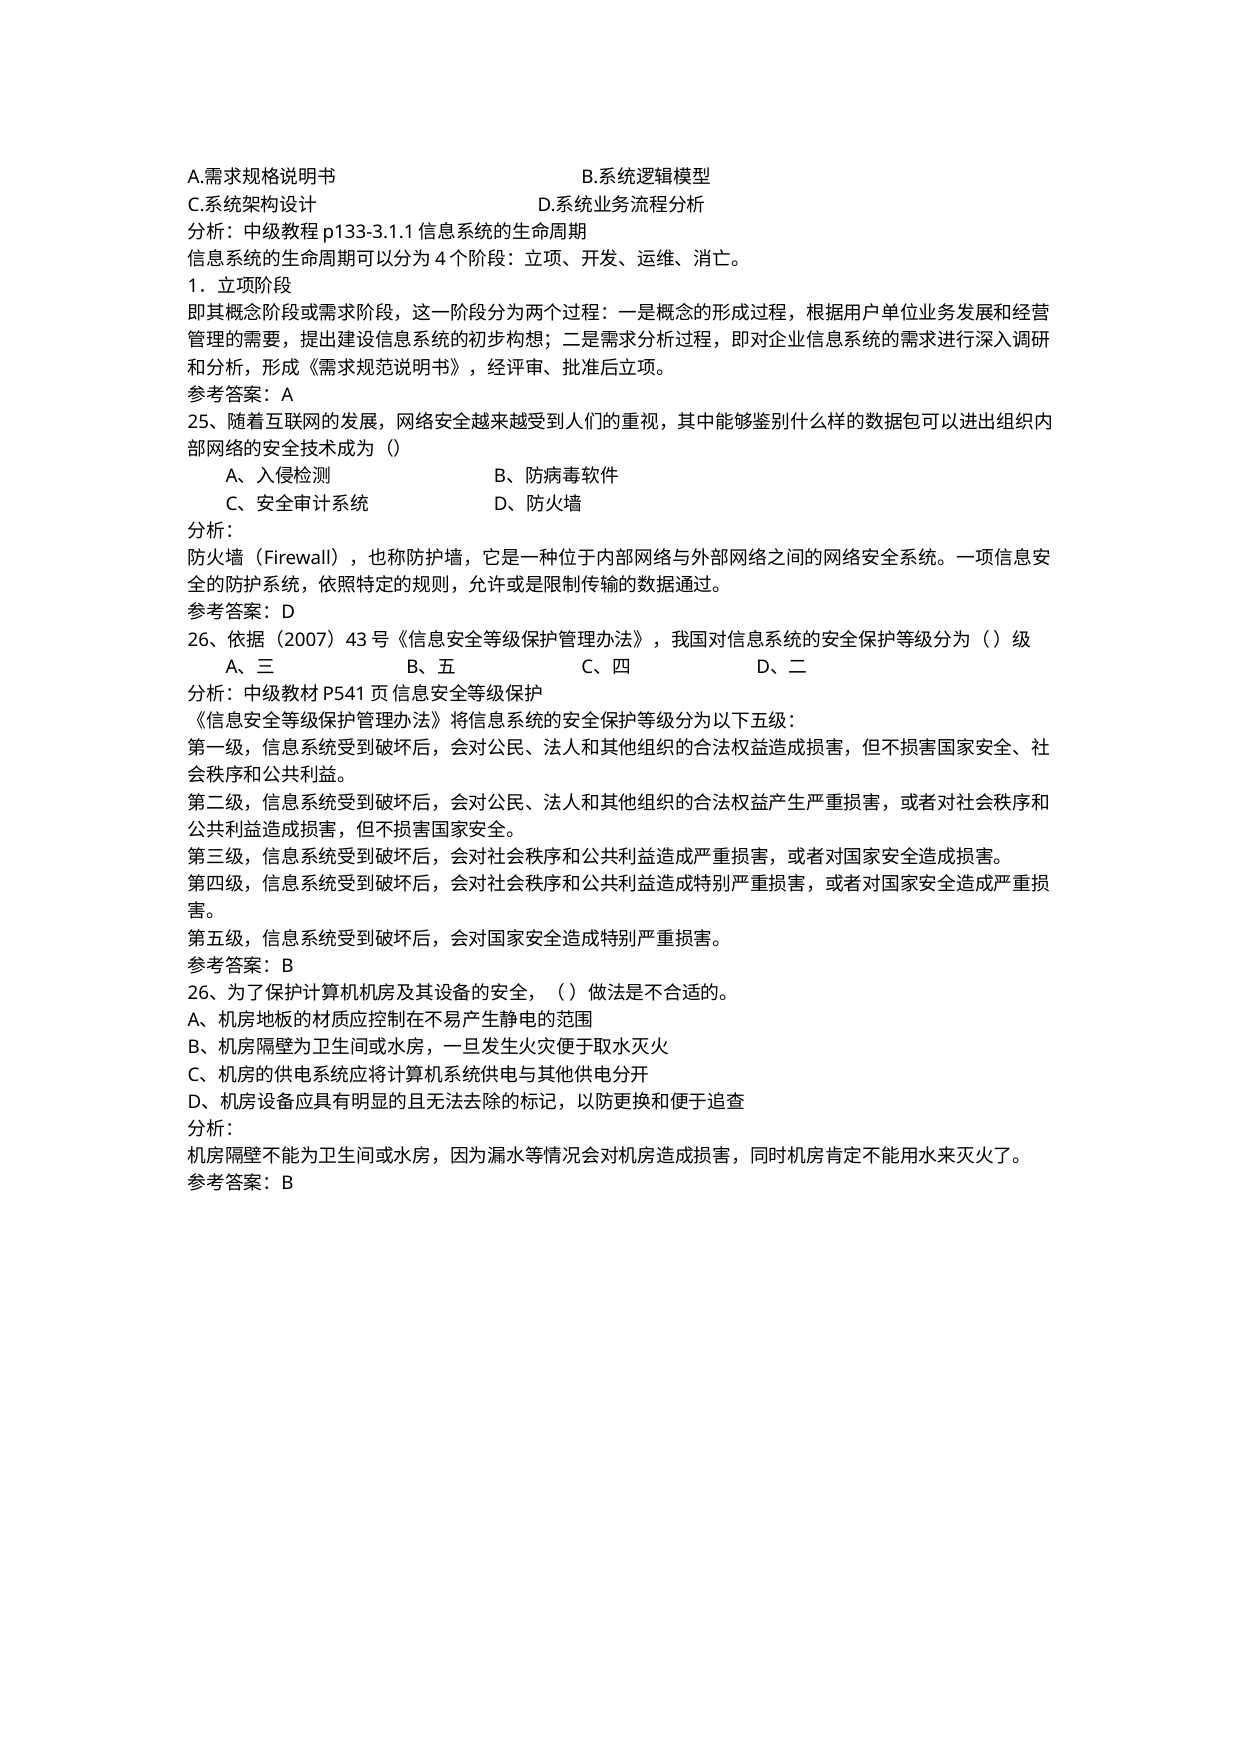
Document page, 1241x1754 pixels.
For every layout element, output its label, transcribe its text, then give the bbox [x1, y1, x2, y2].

text D、机房设备应具有明显的且无法去除的标记，以防更换和便于追查 [187, 1086, 1053, 1113]
text 第一级，信息系统受到破坏后，会对公民、法人和其他组织的合法权益造成损害，但不损害国家安全、社会秩序和公共利益。 [187, 733, 1053, 787]
text 机房隔壁不能为卫生间或水房，因为漏水等情况会对机房造成损害，同时机房肯定不能用水来灭火了。 [187, 1141, 1053, 1168]
text 参考答案：A [187, 379, 1053, 407]
text A、入侵检测 B、防病毒软件 [187, 461, 1053, 488]
text 参考答案：B [187, 1168, 1053, 1195]
text 第三级，信息系统受到破坏后，会对社会秩序和公共利益造成严重损害，或者对国家安全造成损害。 [187, 842, 1053, 869]
text A.需求规格说明书 B.系统逻辑模型 [187, 162, 1053, 189]
text A、机房地板的材质应控制在不易产生静电的范围 [187, 1005, 1053, 1032]
text 26、为了保护计算机机房及其设备的安全，（ ）做法是不合适的。 [187, 978, 1053, 1005]
text C、机房的供电系统应将计算机系统供电与其他供电分开 [187, 1059, 1053, 1086]
text 防火墙（Firewall），也称防护墙，它是一种位于内部网络与外部网络之间的网络安全系统。一项信息安全的防护系统，依照特定的规则，允许或是限制传输的数据通过。 [187, 543, 1053, 597]
text C、安全审计系统 D、防火墙 [187, 488, 1053, 515]
text 参考答案：B [187, 950, 1053, 978]
text C.系统架构设计 D.系统业务流程分析 [187, 189, 1053, 216]
text 分析：中级教程p133-3.1.1信息系统的生命周期 [187, 216, 1053, 243]
text 信息系统的生命周期可以分为4个阶段：立项、开发、运维、消亡。 [187, 243, 1053, 271]
text 参考答案：D [187, 597, 1053, 624]
text 26、依据（2007）43号《信息安全等级保护管理办法》，我国对信息系统的安全保护等级分为（ ）级 [187, 624, 1053, 651]
text 《信息安全等级保护管理办法》将信息系统的安全保护等级分为以下五级： [187, 706, 1053, 733]
text 第四级，信息系统受到破坏后，会对社会秩序和公共利益造成特别严重损害，或者对国家安全造成严重损害。 [187, 869, 1053, 923]
text 分析： [187, 515, 1053, 543]
text B、机房隔壁为卫生间或水房，一旦发生火灾便于取水灭火 [187, 1032, 1053, 1059]
text 25、随着互联网的发展，网络安全越来越受到人们的重视，其中能够鉴别什么样的数据包可以进出组织内部网络的安全技术成为（） [187, 407, 1053, 461]
text 分析：中级教材P541页 信息安全等级保护 [187, 678, 1053, 706]
text A、三 B、五 C、四 D、二 [187, 651, 1053, 678]
text 即其概念阶段或需求阶段，这一阶段分为两个过程：一是概念的形成过程，根据用户单位业务发展和经营管理的需要，提出建设信息系统的初步构想；二是需求分析过程，即对企业信息系统的需求进行深入调研和分析，形成《需求规范说明书》，经评审、批准后立项。 [187, 298, 1053, 379]
text 第二级，信息系统受到破坏后，会对公民、法人和其他组织的合法权益产生严重损害，或者对社会秩序和公共利益造成损害，但不损害国家安全。 [187, 787, 1053, 842]
text 第五级，信息系统受到破坏后，会对国家安全造成特别严重损害。 [187, 923, 1053, 950]
text 1．立项阶段 [187, 271, 1053, 298]
text 分析： [187, 1113, 1053, 1141]
